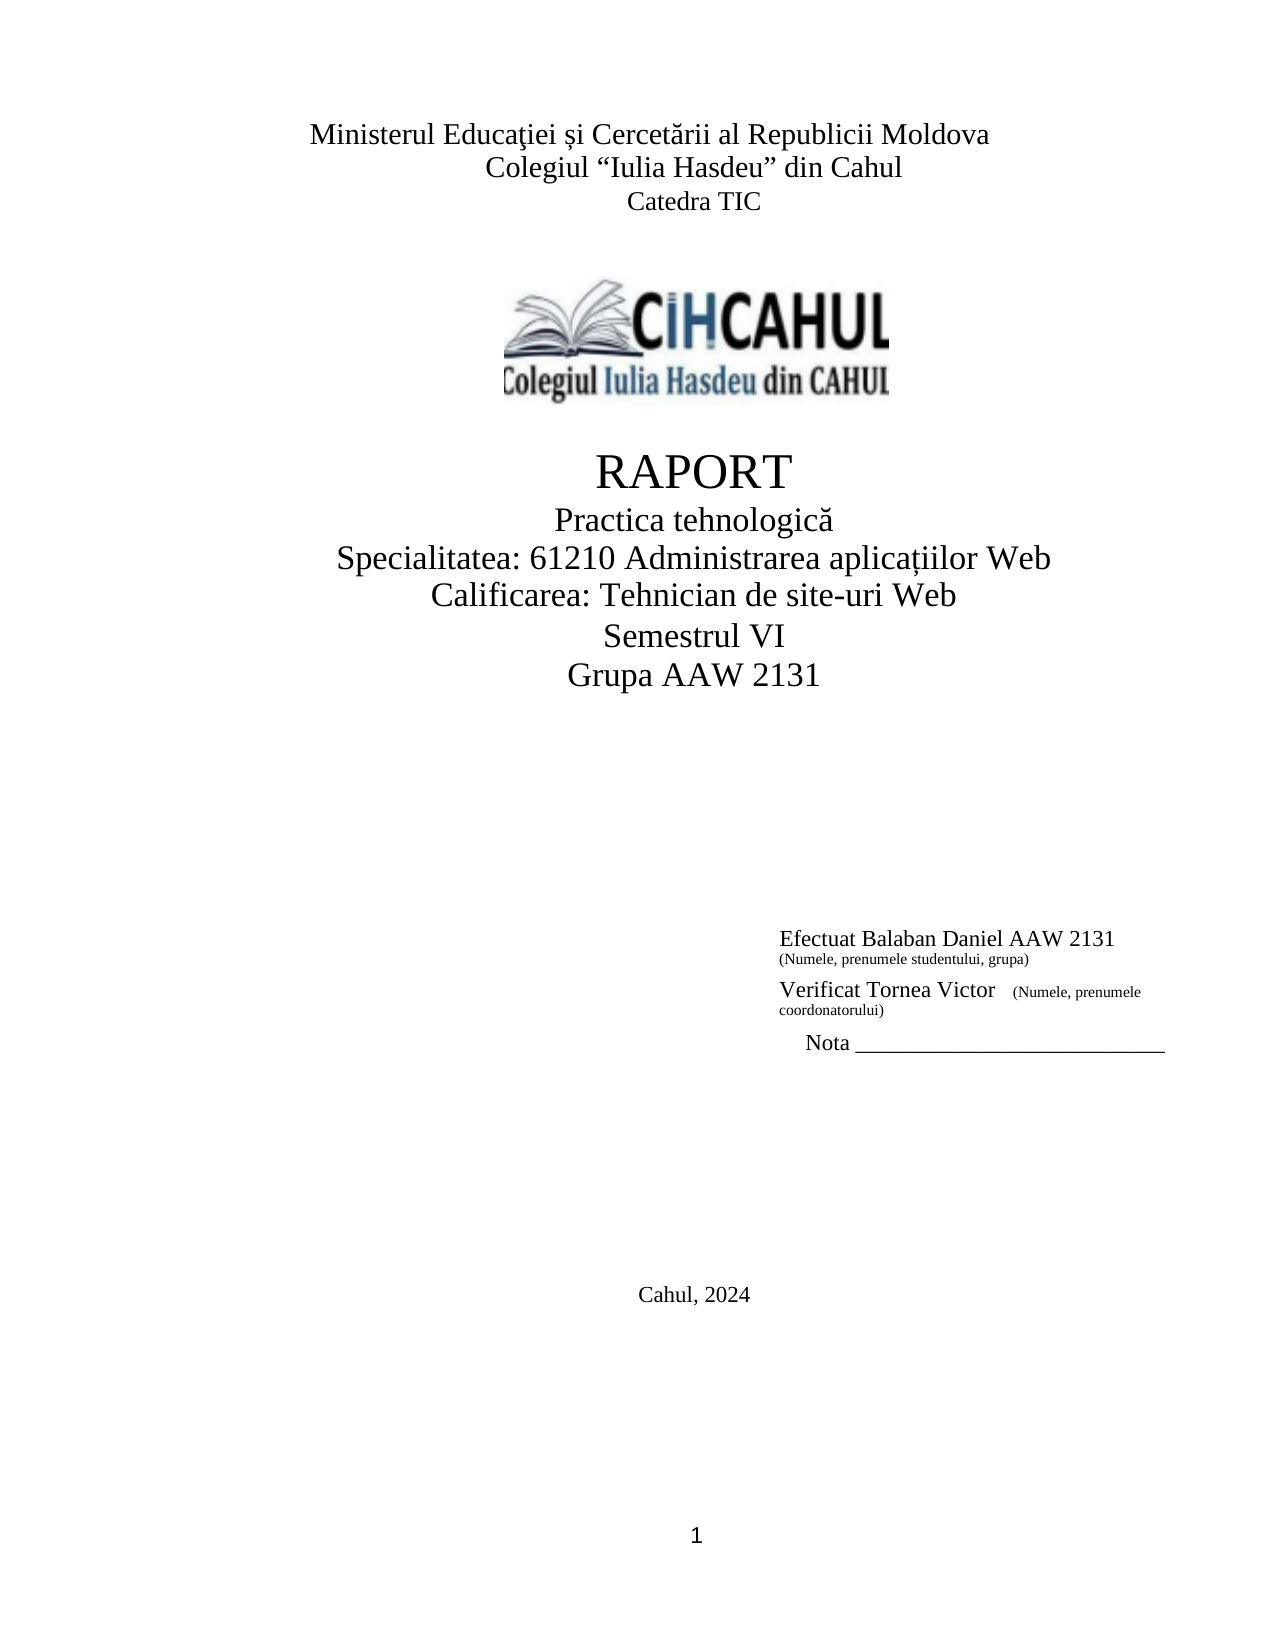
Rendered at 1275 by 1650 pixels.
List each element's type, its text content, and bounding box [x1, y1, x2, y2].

text Calificarea: Tehnician de site-uri Web [177, 577, 1211, 614]
text Efectuat Balaban Daniel AAW 2131 (Numele, prenumele studentului, grupa) [779, 927, 1165, 967]
text RAPORT [177, 442, 1211, 499]
text Specialitatea: 61210 Administrarea aplicațiilor Web [177, 539, 1211, 577]
text Nota ___________________________ [177, 1029, 1165, 1055]
text Cahul, 2024 [177, 1281, 1211, 1308]
text Ministerul Educaţiei și Cercetării al Republicii Moldova [177, 118, 1122, 151]
picture [504, 276, 889, 406]
text Semestrul VI [177, 615, 1211, 654]
text Grupa AAW 2131 [177, 654, 1211, 694]
text Colegiul “Iulia Hasdeu” din Cahul [177, 151, 1211, 184]
text Practica tehnologică [177, 499, 1211, 539]
text Verificat Tornea Victor (Numele, prenumele coordonatorului) [779, 978, 1147, 1018]
text Catedra TIC [177, 185, 1211, 217]
